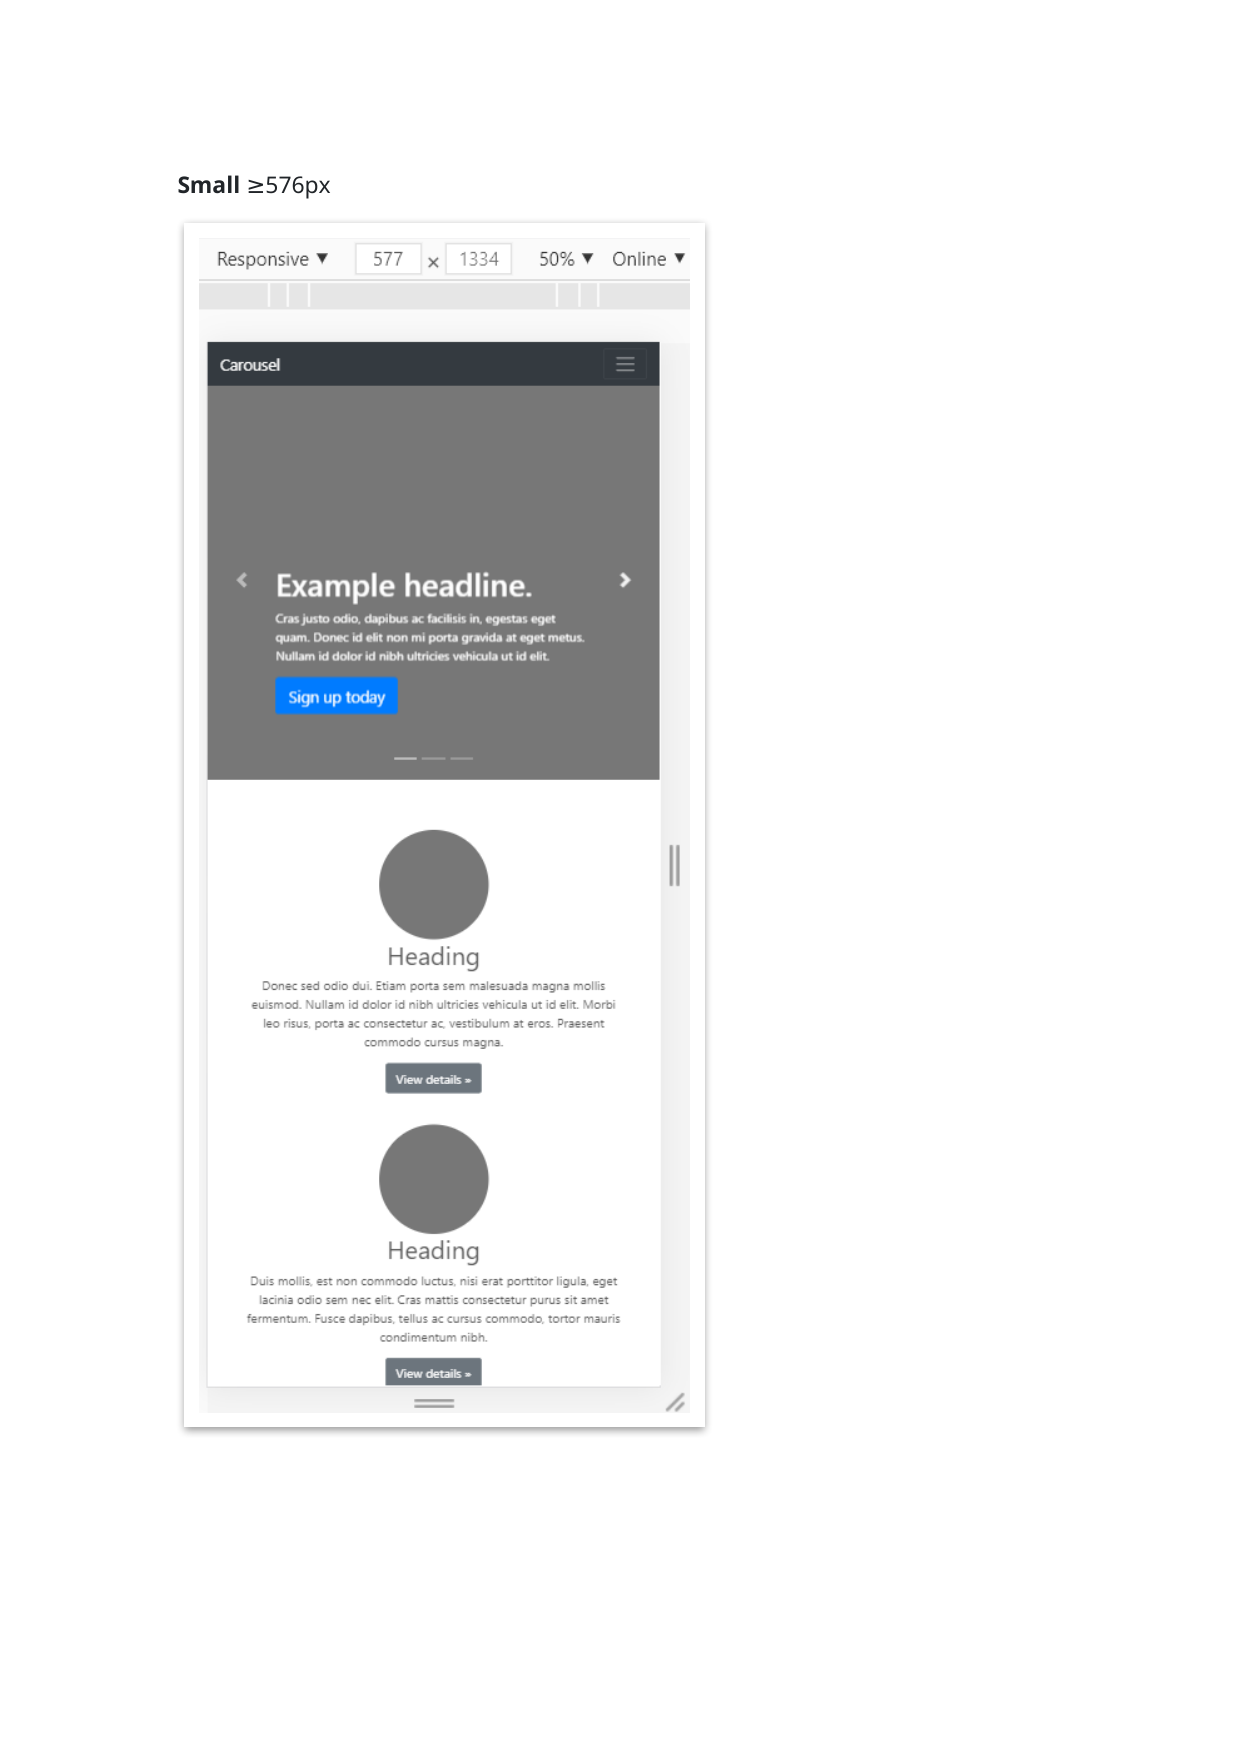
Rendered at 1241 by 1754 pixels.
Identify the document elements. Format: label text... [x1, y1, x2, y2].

picture [199, 238, 690, 1413]
text Small ≥576px [177, 168, 1152, 200]
